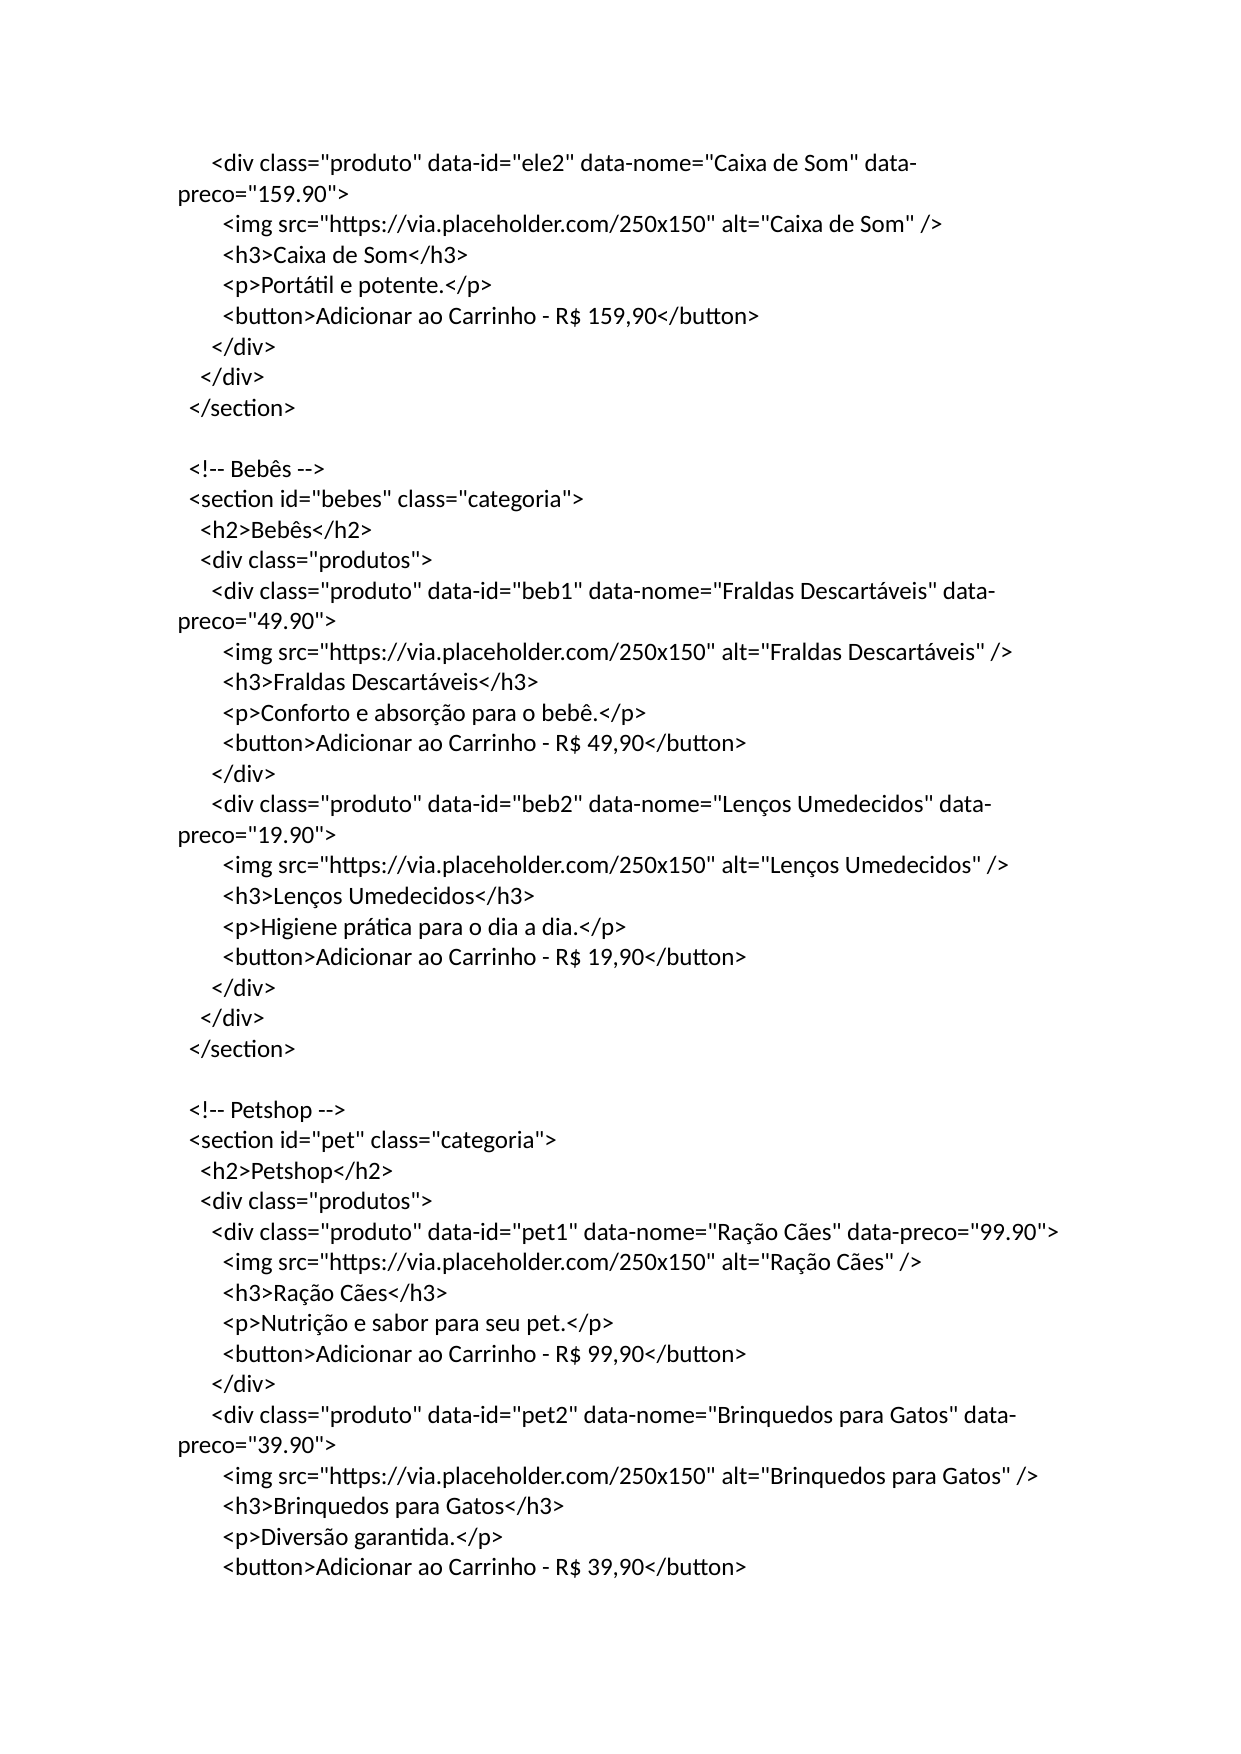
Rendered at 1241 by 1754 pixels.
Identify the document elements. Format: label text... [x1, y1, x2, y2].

text <p>Conforto e absorção para o bebê.</p> [177, 697, 1063, 727]
text <img src="https://via.placeholder.com/250x150" alt="Ração Cães" /> [177, 1246, 1063, 1277]
text </div> [177, 1002, 1063, 1033]
text <button>Adicionar ao Carrinho - R$ 39,90</button> [177, 1552, 1063, 1582]
text <button>Adicionar ao Carrinho - R$ 159,90</button> [177, 300, 1063, 331]
text </div> [177, 758, 1063, 788]
text </section> [177, 392, 1063, 422]
text <p>Diversão garantida.</p> [177, 1521, 1063, 1552]
text <h3>Brinquedos para Gatos</h3> [177, 1491, 1063, 1521]
text </div> [177, 361, 1063, 392]
text <div class="produto" data-id="beb2" data-nome="Lenços Umedecidos" data-preco="19.90"> [177, 788, 1063, 849]
text <section id="bebes" class="categoria"> [177, 483, 1063, 514]
text <!-- Bebês --> [177, 453, 1063, 483]
text <div class="produto" data-id="beb1" data-nome="Fraldas Descartáveis" data-preco="49.90"> [177, 575, 1063, 636]
text <h2>Petshop</h2> [177, 1155, 1063, 1185]
text <div class="produto" data-id="pet2" data-nome="Brinquedos para Gatos" data-preco="39.90"> [177, 1399, 1063, 1460]
text <h3>Lenços Umedecidos</h3> [177, 880, 1063, 911]
text <!-- Petshop --> [177, 1094, 1063, 1124]
text <img src="https://via.placeholder.com/250x150" alt="Lenços Umedecidos" /> [177, 849, 1063, 880]
text </div> [177, 331, 1063, 361]
text <img src="https://via.placeholder.com/250x150" alt="Caixa de Som" /> [177, 209, 1063, 239]
text <section id="pet" class="categoria"> [177, 1124, 1063, 1155]
text <p>Portátil e potente.</p> [177, 270, 1063, 300]
text </div> [177, 972, 1063, 1002]
text <p>Nutrição e sabor para seu pet.</p> [177, 1307, 1063, 1338]
text <h2>Bebês</h2> [177, 514, 1063, 544]
text <div class="produtos"> [177, 544, 1063, 575]
text <button>Adicionar ao Carrinho - R$ 99,90</button> [177, 1338, 1063, 1368]
text <button>Adicionar ao Carrinho - R$ 19,90</button> [177, 941, 1063, 972]
text <img src="https://via.placeholder.com/250x150" alt="Fraldas Descartáveis" /> [177, 636, 1063, 666]
text <h3>Fraldas Descartáveis</h3> [177, 666, 1063, 697]
text </section> [177, 1033, 1063, 1063]
text <h3>Ração Cães</h3> [177, 1277, 1063, 1307]
text </div> [177, 1368, 1063, 1399]
text <img src="https://via.placeholder.com/250x150" alt="Brinquedos para Gatos" /> [177, 1460, 1063, 1491]
text <h3>Caixa de Som</h3> [177, 239, 1063, 270]
text <div class="produtos"> [177, 1185, 1063, 1216]
text <div class="produto" data-id="ele2" data-nome="Caixa de Som" data-preco="159.90"> [177, 148, 1063, 209]
text <div class="produto" data-id="pet1" data-nome="Ração Cães" data-preco="99.90"> [177, 1216, 1063, 1246]
text <button>Adicionar ao Carrinho - R$ 49,90</button> [177, 727, 1063, 758]
text <p>Higiene prática para o dia a dia.</p> [177, 911, 1063, 941]
